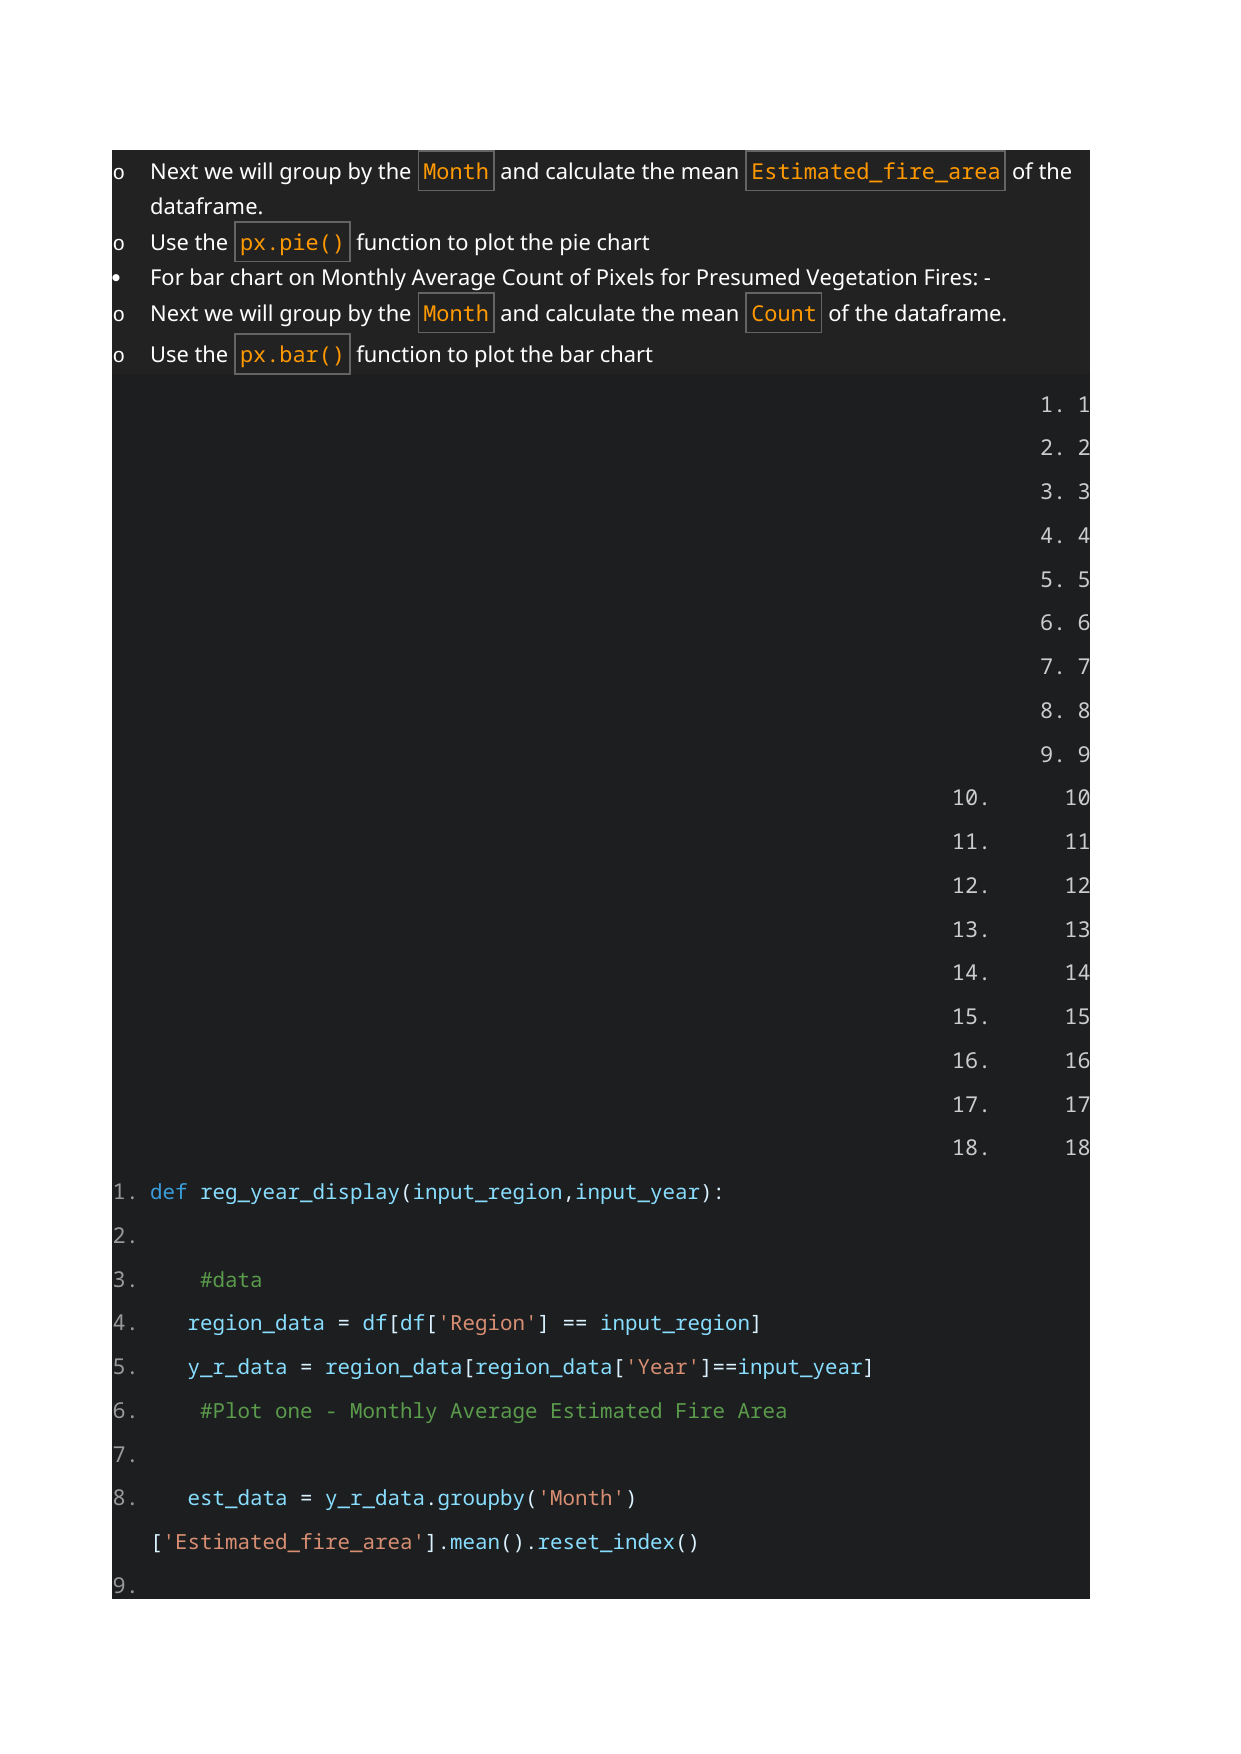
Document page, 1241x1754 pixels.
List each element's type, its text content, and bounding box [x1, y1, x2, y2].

list Next we will group by the Month and calculate the mean Estimated_fire_area of the dataframe. [112, 150, 1090, 221]
list Use the px.bar() function to plot the bar chart [351, 333, 1090, 374]
list Use the px.pie() function to plot the pie chart [236, 223, 349, 261]
list 10 [112, 768, 1090, 812]
list def reg_year_display(input_region,input_year): [112, 1162, 1090, 1206]
list 15 [112, 987, 1090, 1031]
list #Plot one - Monthly Average Estimated Fire Area [112, 1381, 1090, 1424]
list Next we will group by the Month and calculate the mean Count of the dataframe. [495, 292, 745, 333]
list Use the px.bar() function to plot the bar chart [236, 335, 349, 373]
list region_data = df[df['Region'] == input_region] [112, 1293, 1090, 1337]
list 17 [112, 1074, 1090, 1118]
list Next we will group by the Month and calculate the mean Count of the dataframe. [112, 292, 418, 333]
list #data [112, 1249, 1090, 1293]
list Use the px.pie() function to plot the pie chart [351, 221, 1090, 262]
list 14 [112, 943, 1090, 987]
list 16 [112, 1031, 1090, 1074]
list 5 [112, 549, 1090, 593]
list 1 [112, 374, 1090, 418]
list 6 [112, 593, 1090, 637]
list 8 [112, 681, 1090, 724]
list 11 [112, 812, 1090, 856]
list 4 [112, 506, 1090, 549]
list Next we will group by the Month and calculate the mean Count of the dataframe. [822, 292, 1090, 333]
list y_r_data = region_data[region_data['Year']==input_year] [112, 1337, 1090, 1381]
list 13 [112, 899, 1090, 943]
list 12 [112, 856, 1090, 899]
list Use the px.bar() function to plot the bar chart [112, 333, 234, 374]
list est_data = y_r_data.groupby('Month')['Estimated_fire_area'].mean().reset_index() [112, 1468, 1090, 1556]
list For bar chart on Monthly Average Count of Pixels for Presumed Vegetation Fires: - [112, 262, 1090, 292]
list 7 [112, 637, 1090, 681]
list 9 [112, 724, 1090, 768]
list 3 [112, 462, 1090, 506]
list Use the px.pie() function to plot the pie chart [112, 221, 234, 262]
list 18 [112, 1118, 1090, 1162]
list 2 [112, 418, 1090, 462]
